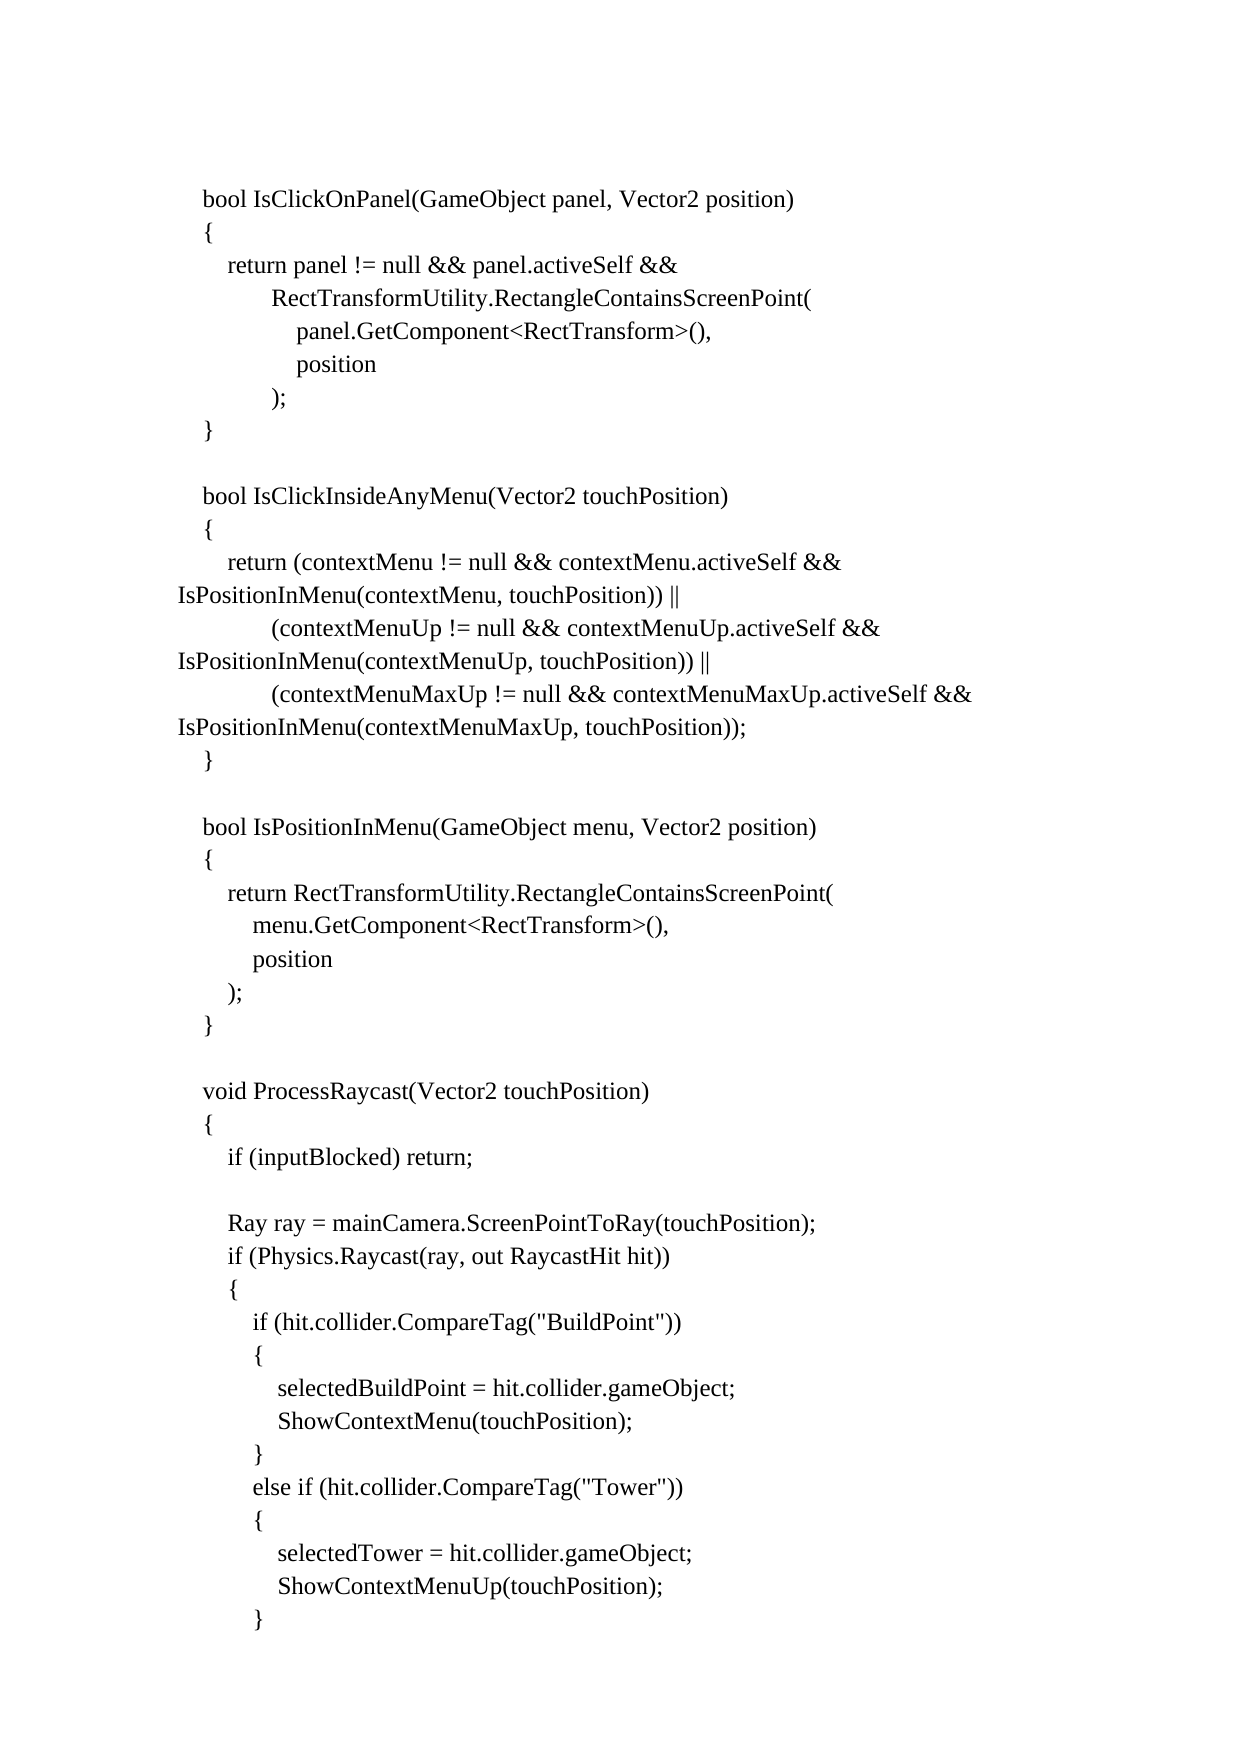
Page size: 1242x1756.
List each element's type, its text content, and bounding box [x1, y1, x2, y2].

text return panel != null && panel.activeSelf && [177, 250, 1153, 279]
text (contextMenuUp != null && contextMenuUp.activeSelf && IsPositionInMenu(contextMenuUp, touchPosition)) || [177, 613, 1153, 675]
text panel.GetComponent<RectTransform>(), [177, 316, 1153, 345]
text Ray ray = mainCamera.ScreenPointToRay(touchPosition); [177, 1208, 1153, 1237]
text { [177, 844, 1153, 873]
text { [177, 1340, 1153, 1369]
text } [177, 1439, 1153, 1468]
text position [177, 349, 1153, 378]
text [177, 1538, 1153, 1567]
text RectTransformUtility.RectangleContainsScreenPoint( [177, 283, 1153, 312]
text { [177, 1109, 1153, 1137]
text if (Physics.Raycast(ray, out RaycastHit hit)) [177, 1241, 1153, 1269]
text if (hit.collider.CompareTag("BuildPoint")) [177, 1307, 1153, 1336]
text { [177, 217, 1153, 246]
text else if (hit.collider.CompareTag("Tower")) [177, 1472, 1153, 1501]
text menu.GetComponent<RectTransform>(), [177, 911, 1153, 939]
text return (contextMenu != null && contextMenu.activeSelf && IsPositionInMenu(contextMenu, touchPosition)) || [177, 547, 1153, 609]
text return RectTransformUtility.RectangleContainsScreenPoint( [177, 878, 1153, 906]
text ); [177, 977, 1153, 1005]
text if (inputBlocked) return; [177, 1142, 1153, 1171]
text ShowContextMenuUp(touchPosition); [177, 1571, 1153, 1600]
text } [177, 1604, 1153, 1633]
text selectedBuildPoint = hit.collider.gameObject; [177, 1373, 1153, 1402]
text bool IsClickInsideAnyMenu(Vector2 touchPosition) [177, 481, 1153, 510]
text bool IsPositionInMenu(GameObject menu, Vector2 position) [177, 812, 1153, 840]
text ShowContextMenu(touchPosition); [177, 1406, 1153, 1435]
text } [177, 415, 1153, 444]
text position [177, 944, 1153, 972]
text } [177, 1010, 1153, 1038]
text { [177, 1274, 1153, 1303]
text bool IsClickOnPanel(GameObject panel, Vector2 position) [177, 184, 1153, 213]
text { [177, 1505, 1153, 1534]
text ); [177, 382, 1153, 411]
text { [177, 514, 1153, 543]
text } [177, 746, 1153, 774]
text void ProcessRaycast(Vector2 touchPosition) [177, 1076, 1153, 1104]
text (contextMenuMaxUp != null && contextMenuMaxUp.activeSelf && IsPositionInMenu(contextMenuMaxUp, touchPosition)); [177, 679, 1153, 741]
